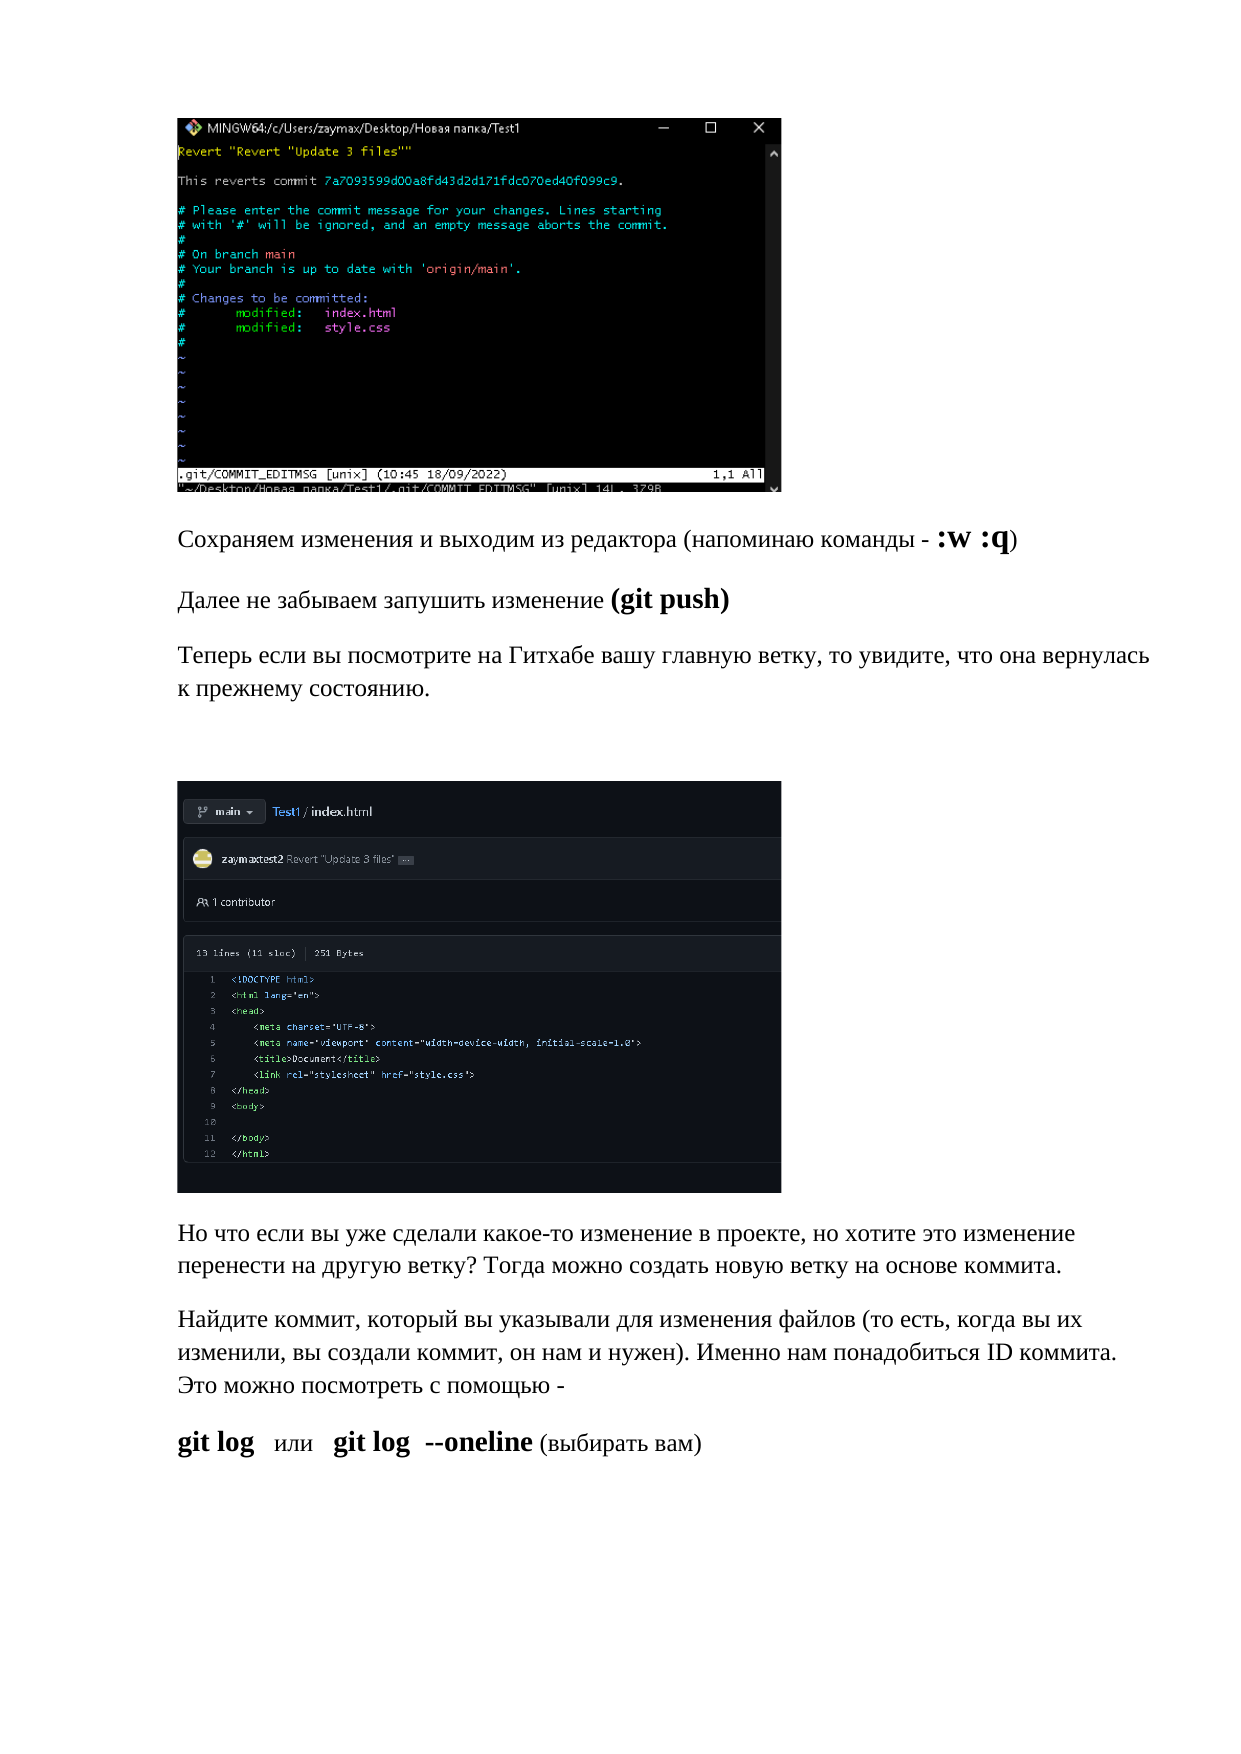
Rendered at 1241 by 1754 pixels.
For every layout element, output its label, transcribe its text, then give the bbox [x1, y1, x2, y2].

picture [177, 781, 782, 1193]
text Но что если вы уже сделали какое-то изменение в проекте, но хотите это изменение перенести на другую ветку? Тогда можно создать новую ветку на основе коммита. [177, 1218, 1152, 1279]
text Найдите коммит, который вы указывали для изменения файлов (то есть, когда вы их изменили, вы создали коммит, он нам и нужен). Именно нам понадобиться ID коммита. Это можно посмотреть с помощью - [177, 1304, 1152, 1399]
text git log или git log --oneline (выбирать вам) [177, 1424, 1152, 1458]
text Далее не забываем запушить изменение (git push) [177, 581, 1152, 614]
text Теперь если вы посмотрите на Гитхабе вашу главную ветку, то увидите, что она вернулась к прежнему состоянию. [177, 640, 1152, 702]
text Сохраняем изменения и выходим из редактора (напоминаю команды - :w :q) [177, 516, 1152, 554]
picture [177, 118, 782, 492]
